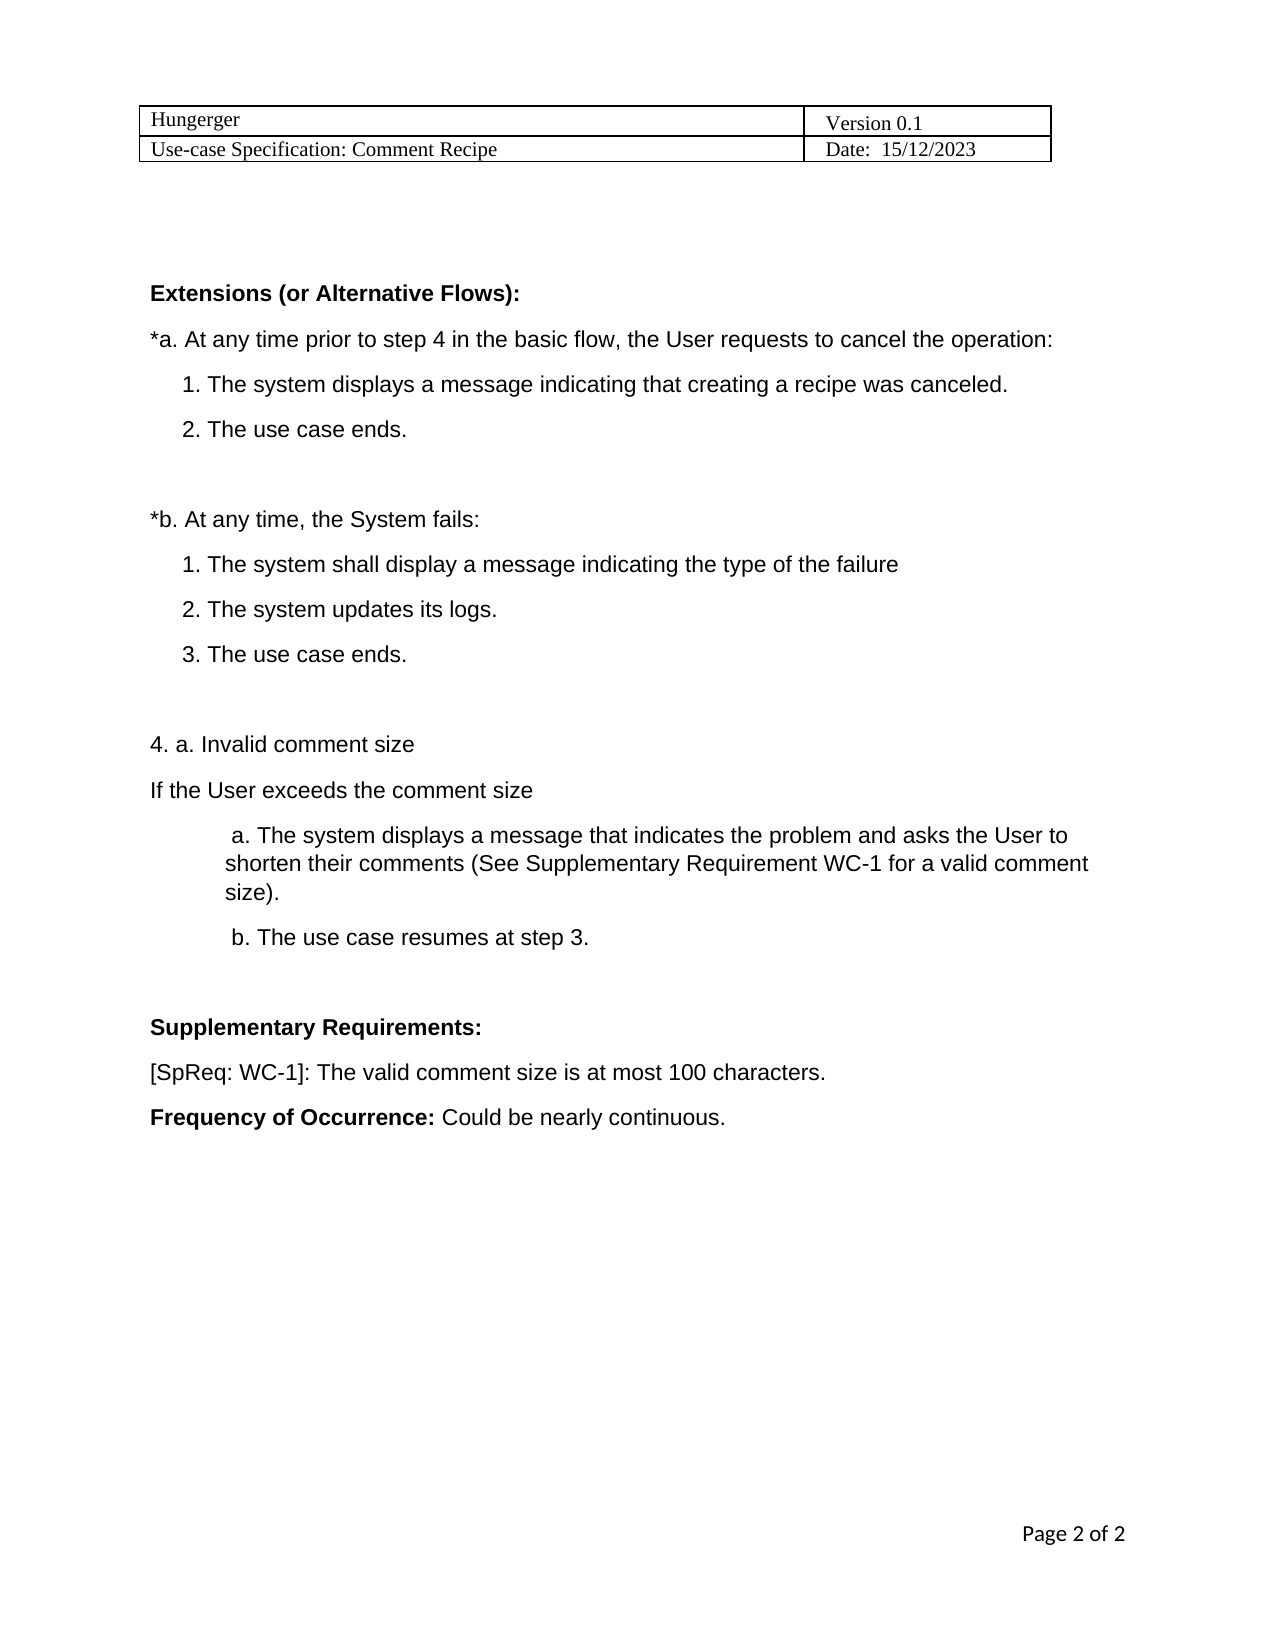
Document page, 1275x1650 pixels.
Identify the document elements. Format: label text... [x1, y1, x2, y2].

text 1. The system shall display a message indicating the type of the failure [150, 551, 1125, 577]
text 3. The use case ends. [150, 641, 1125, 668]
text *b. At any time, the System fails: [150, 506, 1125, 532]
text 1. The system displays a message indicating that creating a recipe was canceled. [150, 371, 1125, 397]
text a. The system displays a message that indicates the problem and asks the User to shorten their comments (See Supplementary Requirement WC-1 for a valid comment size). [225, 822, 1125, 905]
text Extensions (or Alternative Flows): [150, 280, 1125, 307]
text 2. The use case ends. [150, 416, 1125, 442]
text [SpReq: WC-1]: The valid comment size is at most 100 characters. [150, 1059, 1125, 1085]
text b. The use case resumes at step 3. [150, 924, 1125, 950]
text *a. At any time prior to step 4 in the basic flow, the User requests to cancel the operation: [150, 326, 1125, 352]
text 4. a. Invalid comment size [150, 731, 1125, 758]
text Frequency of Occurrence: Could be nearly continuous. [150, 1104, 1125, 1130]
text 2. The system updates its logs. [150, 596, 1125, 622]
text Supplementary Requirements: [150, 1014, 1125, 1040]
text If the User exceeds the comment size [150, 777, 1125, 803]
